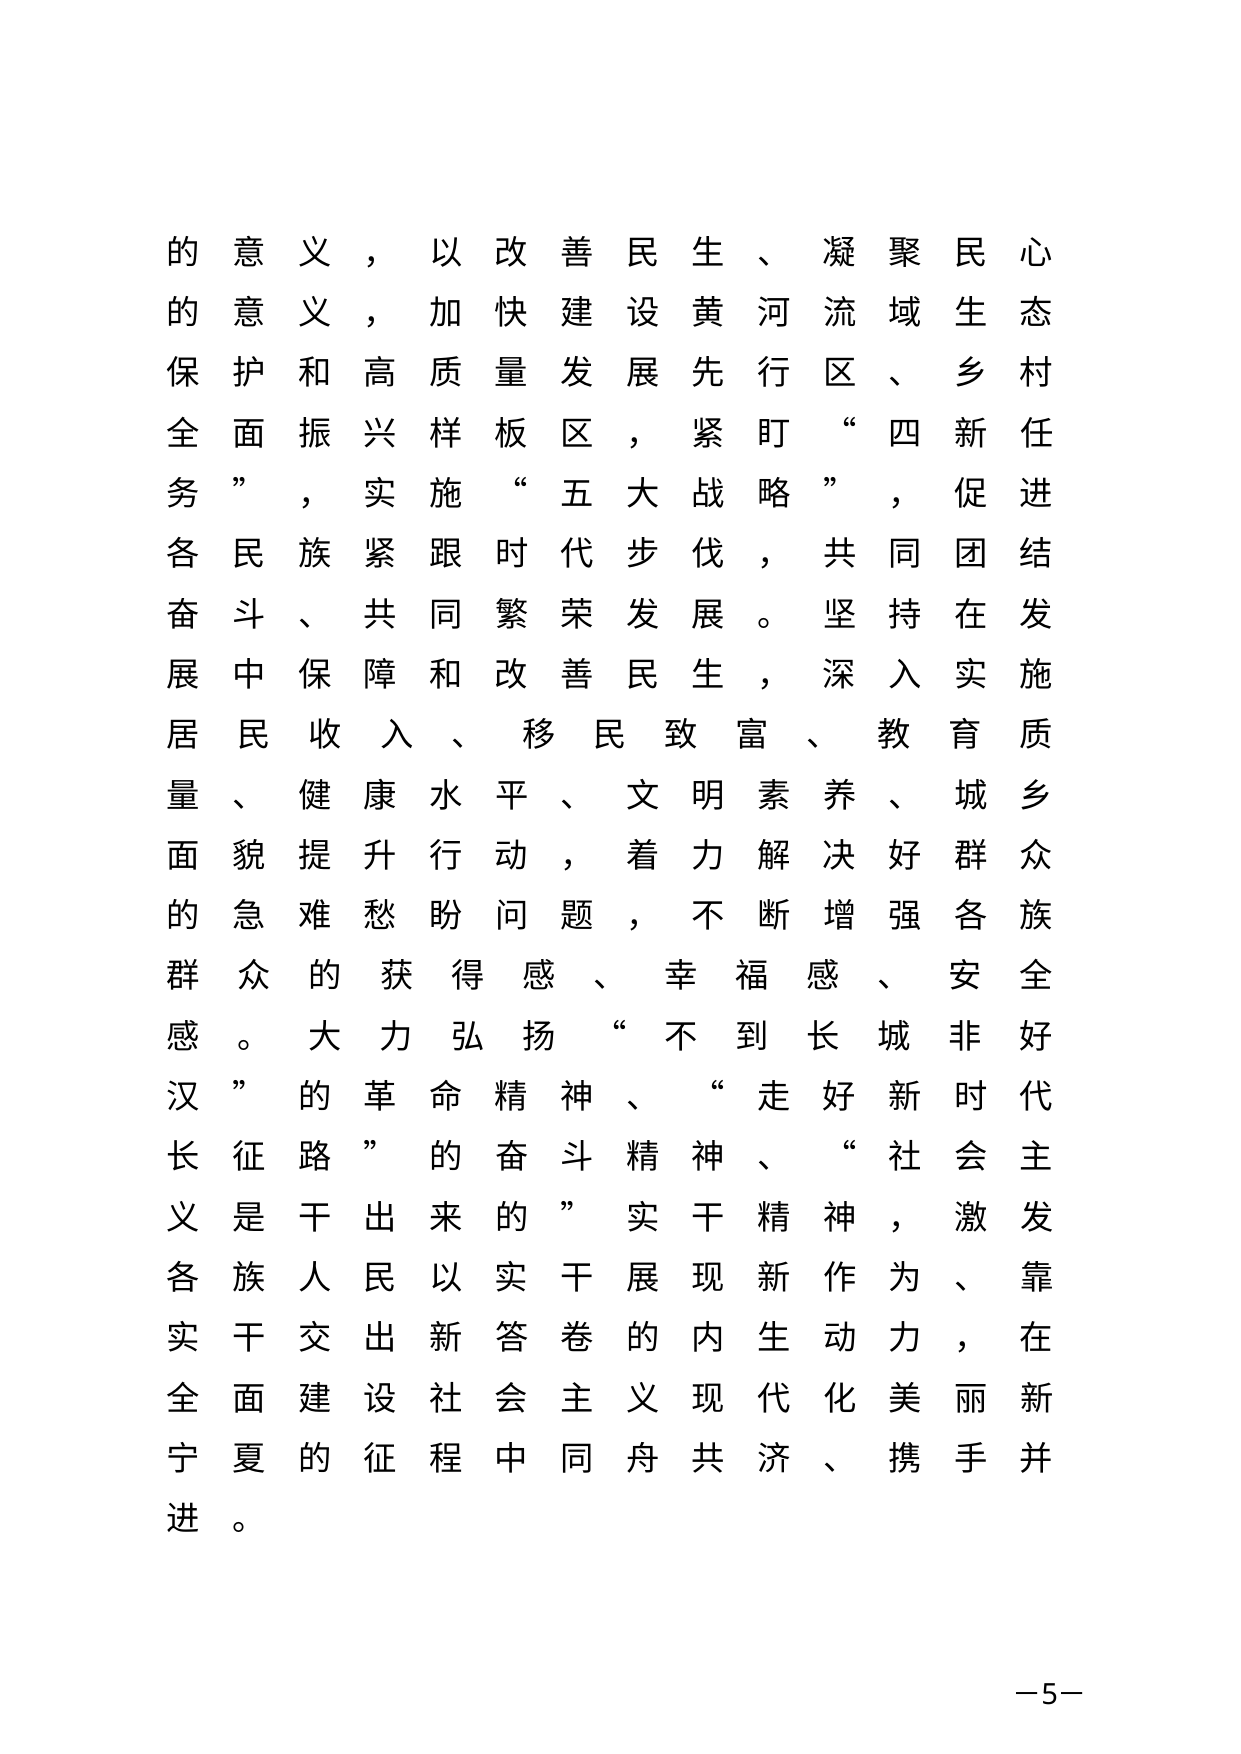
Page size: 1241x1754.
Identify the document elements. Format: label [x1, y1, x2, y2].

text [167, 219, 1085, 1546]
